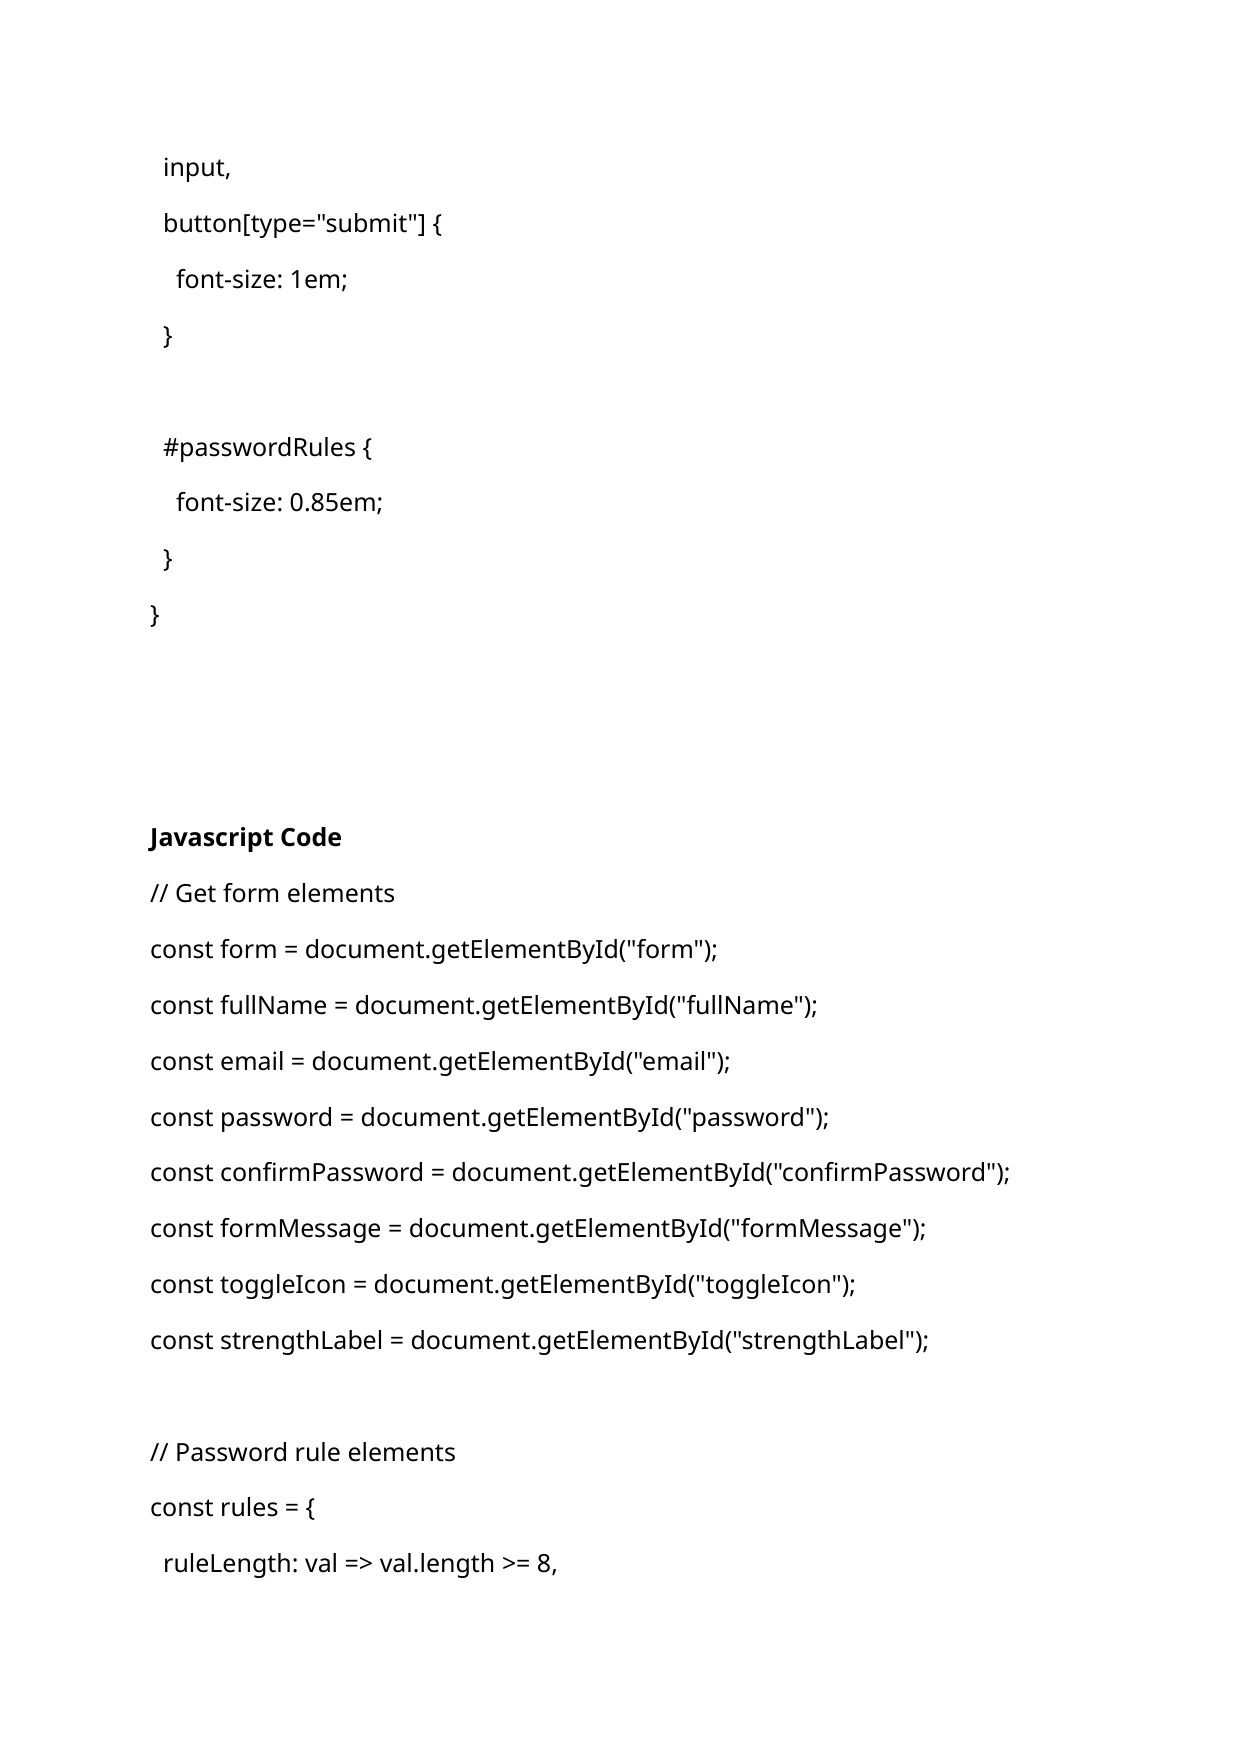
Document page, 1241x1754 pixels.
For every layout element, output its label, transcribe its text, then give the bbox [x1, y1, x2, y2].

text Javascript Code [150, 820, 1090, 854]
text button[type="submit"] { [150, 206, 1090, 240]
text const confirmPassword = document.getElementById("confirmPassword"); [150, 1155, 1090, 1189]
text ruleLength: val => val.length >= 8, [150, 1546, 1090, 1580]
text // Get form elements [150, 876, 1090, 910]
text // Password rule elements [150, 1434, 1090, 1468]
text #passwordRules { [150, 429, 1090, 463]
text const formMessage = document.getElementById("formMessage"); [150, 1211, 1090, 1245]
text const password = document.getElementById("password"); [150, 1099, 1090, 1133]
text } [150, 317, 1090, 352]
text const strengthLabel = document.getElementById("strengthLabel"); [150, 1322, 1090, 1357]
text const rules = { [150, 1490, 1090, 1524]
text const fullName = document.getElementById("fullName"); [150, 987, 1090, 1022]
text } [150, 541, 1090, 575]
text const toggleIcon = document.getElementById("toggleIcon"); [150, 1267, 1090, 1301]
text font-size: 0.85em; [150, 485, 1090, 519]
text const form = document.getElementById("form"); [150, 932, 1090, 966]
text font-size: 1em; [150, 262, 1090, 296]
text } [150, 597, 1090, 631]
text input, [150, 150, 1090, 184]
text const email = document.getElementById("email"); [150, 1043, 1090, 1077]
